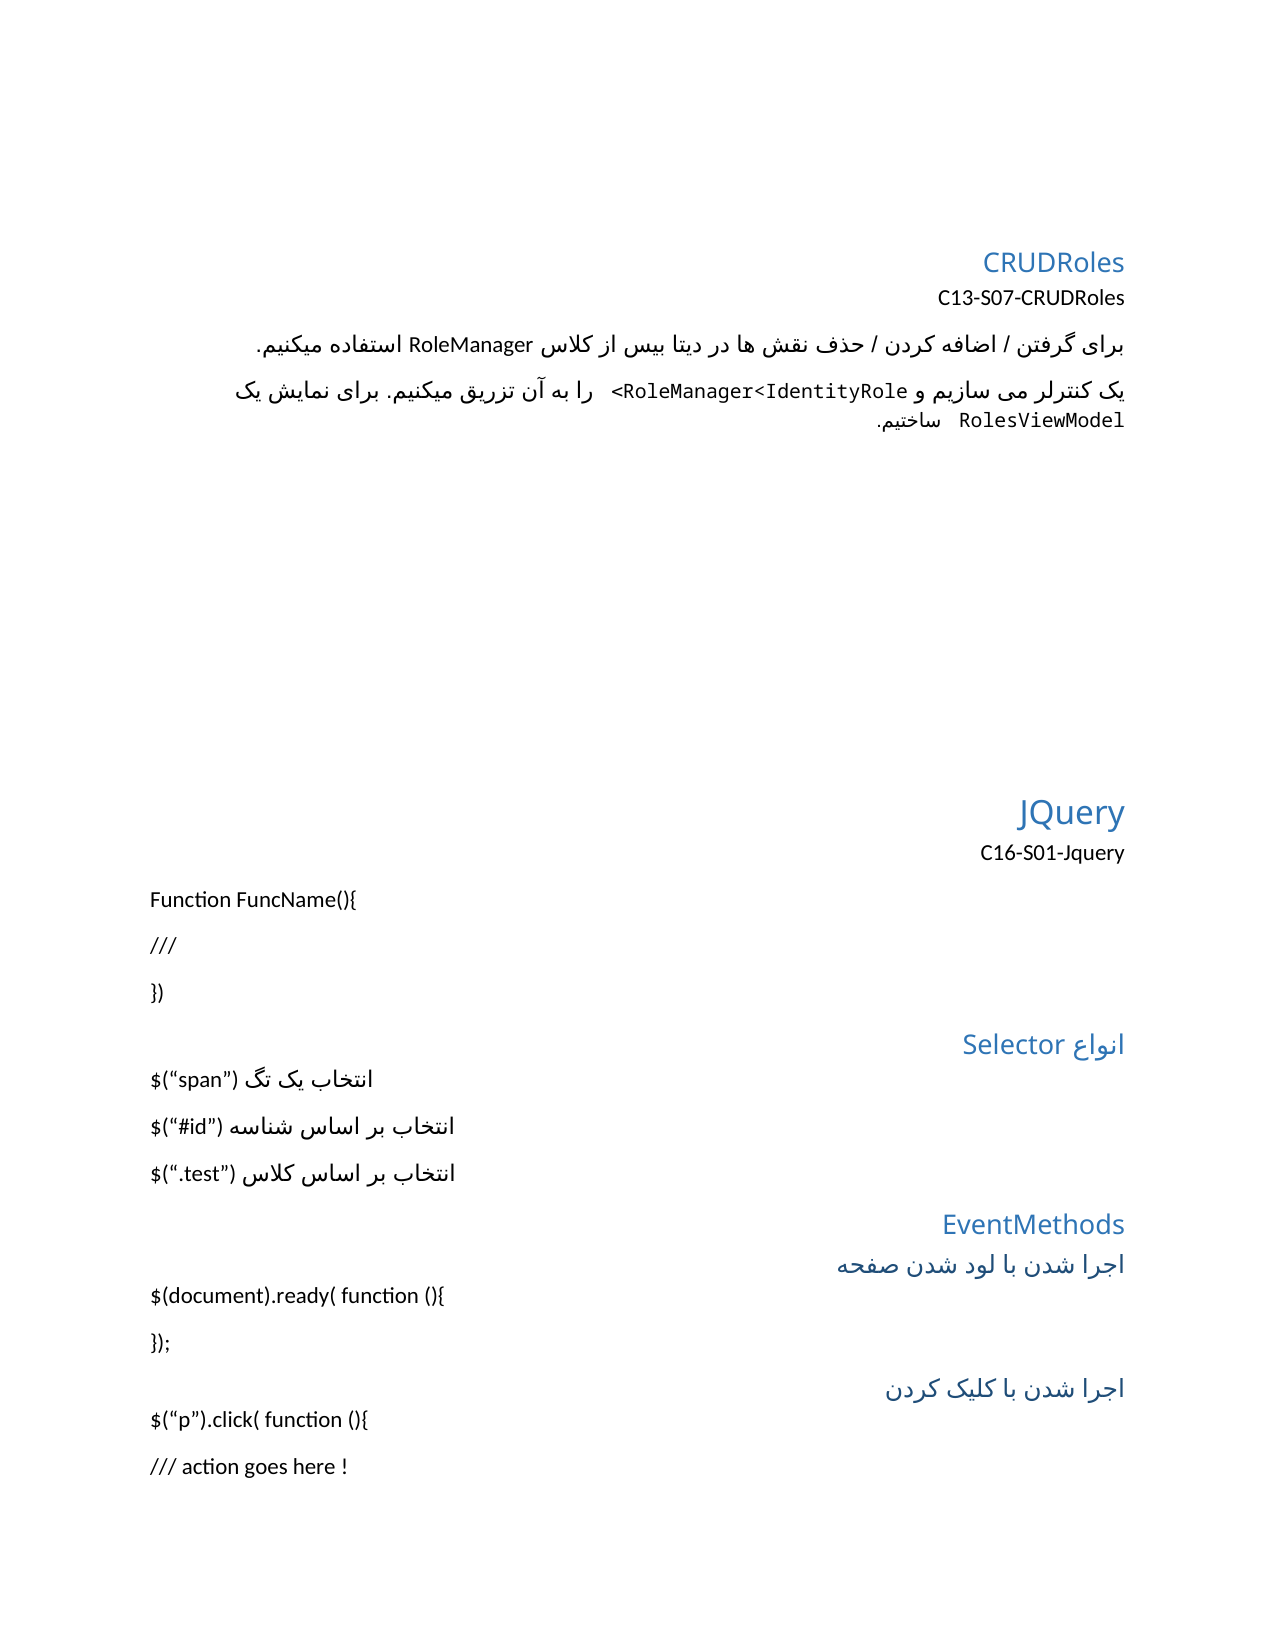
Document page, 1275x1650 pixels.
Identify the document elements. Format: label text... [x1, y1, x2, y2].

text یک کنترلر می سازیم و RoleManager<IdentityRole> را به آن تزریق میکنیم. برای نمایش یک RolesViewModel ساختیم. [150, 377, 1125, 434]
text /// action goes here ! [150, 1452, 1125, 1480]
subtitle اجرا شدن با کلیک کردن [150, 1374, 1125, 1403]
text $(“.test”) انتخاب بر اساس کلاس [150, 1159, 1125, 1187]
text $(“#id”) انتخاب بر اساس شناسه [150, 1112, 1125, 1140]
text }) [150, 978, 1125, 1006]
subtitle اجرا شدن با لود شدن صفحه [150, 1250, 1125, 1278]
text /// [150, 932, 1125, 959]
subtitle EventMethods [150, 1206, 1125, 1243]
text $(“span”) انتخاب یک تگ [150, 1065, 1125, 1093]
text Function FuncName(){ [150, 885, 1125, 913]
subtitle JQuery [150, 789, 1125, 834]
subtitle انواع Selector [150, 1025, 1125, 1062]
subtitle CRUDRoles [150, 244, 1125, 281]
text C16-S01-Jquery [150, 838, 1125, 866]
text برای گرفتن / اضافه کردن / حذف نقش ها در دیتا بیس از کلاس RoleManager استفاده میکنیم. [150, 330, 1125, 358]
text $(document).ready( function (){ [150, 1281, 1125, 1309]
text }); [150, 1328, 1125, 1356]
text C13-S07-CRUDRoles [150, 283, 1125, 312]
text $(“p”).click( function (){ [150, 1406, 1125, 1433]
